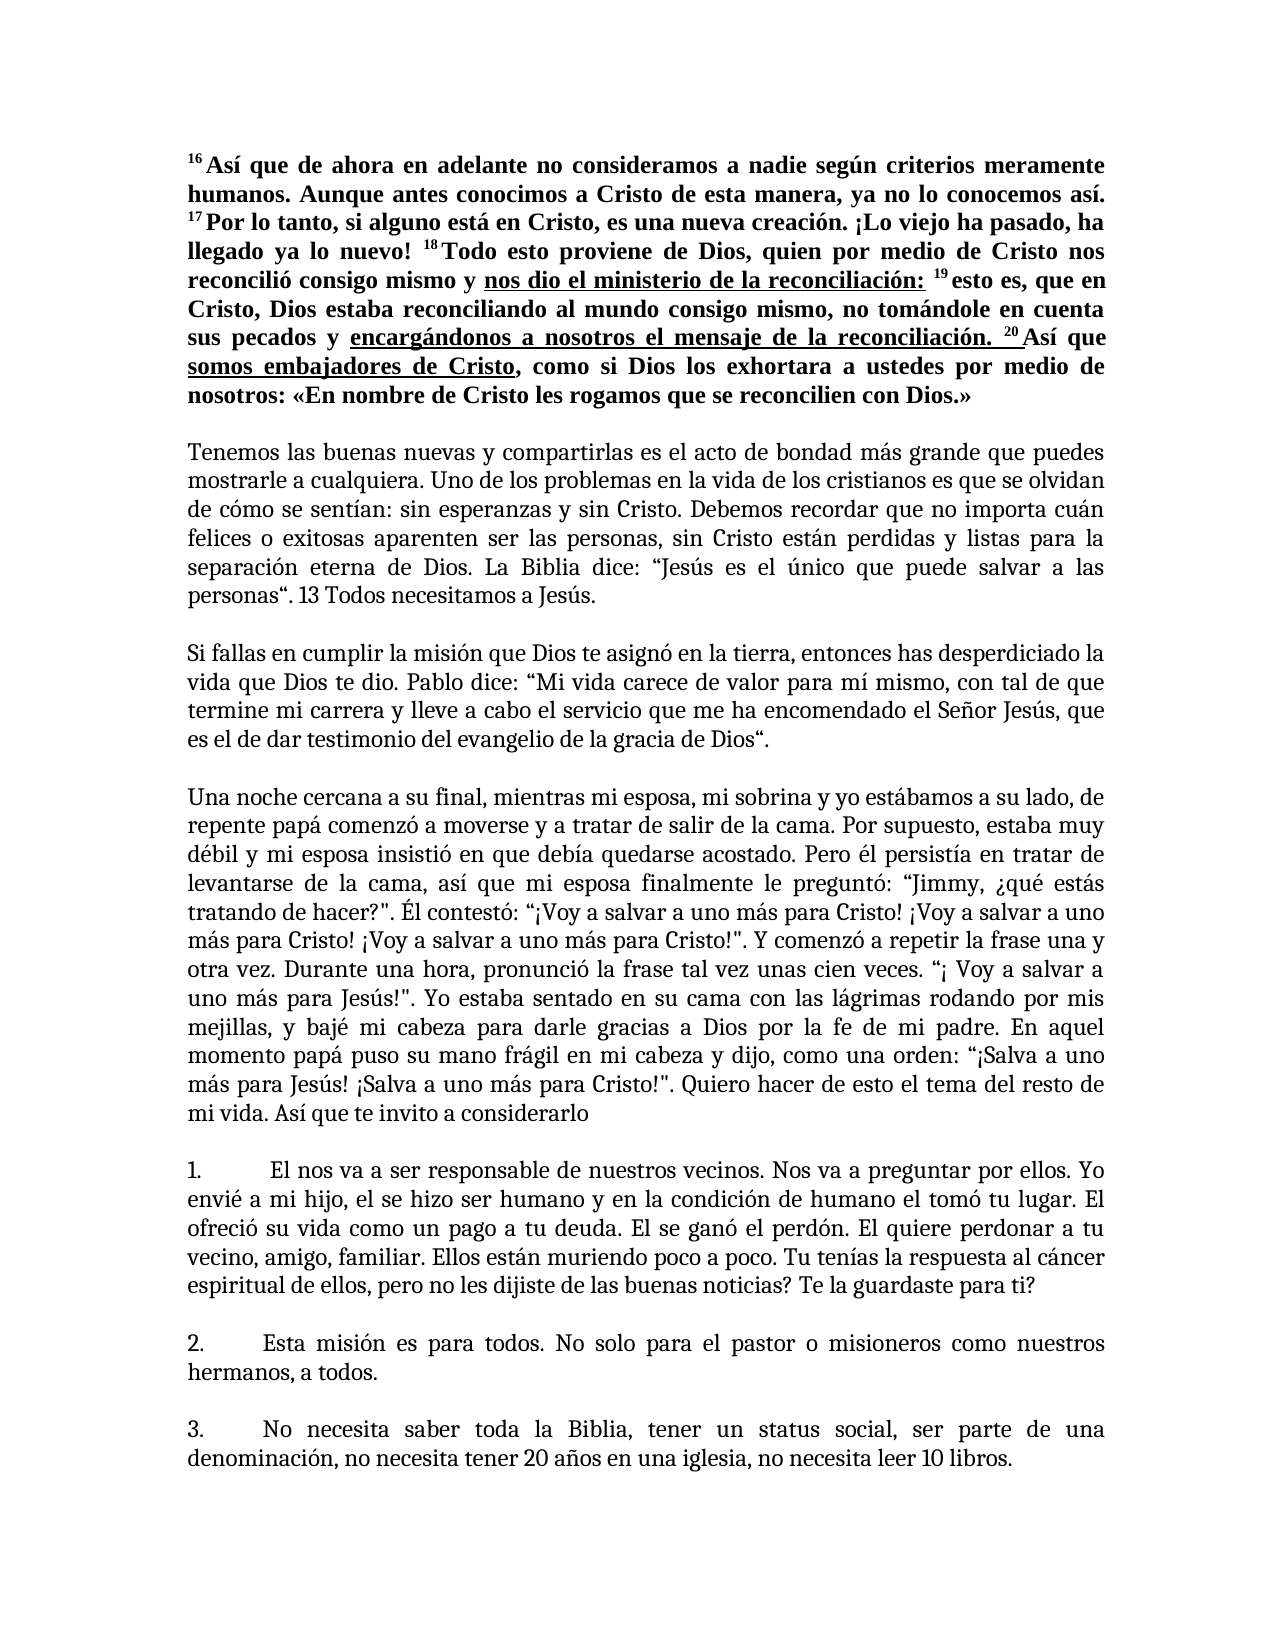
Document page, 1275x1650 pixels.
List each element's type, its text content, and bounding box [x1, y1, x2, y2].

text 16 Así que de ahora en adelante no consideramos a nadie según criterios meramente humanos. Aunque antes conocimos a Cristo de esta manera, ya no lo conocemos así. 17 Por lo tanto, si alguno está en Cristo, es una nueva creación. ¡Lo viejo ha pasado, ha llegado ya lo nuevo! 18 Todo esto proviene de Dios, quien por medio de Cristo nos reconcilió consigo mismo y nos dio el ministerio de la reconciliación: 19 esto es, que en Cristo, Dios estaba reconciliando al mundo consigo mismo, no tomándole en cuenta sus pecados y encargándonos a nosotros el mensaje de la reconciliación. 20 Así que somos embajadores de Cristo, como si Dios los exhortara a ustedes por medio de nosotros: «En nombre de Cristo les rogamos que se reconcilien con Dios.» [187, 150, 1106, 409]
text 3. No necesita saber toda la Biblia, tener un status social, ser parte de una denominación, no necesita tener 20 años en una iglesia, no necesita leer 10 libros. [187, 1415, 1106, 1472]
text Una noche cercana a su final, mientras mi esposa, mi sobrina y yo estábamos a su lado, de repente papá comenzó a moverse y a tratar de salir de la cama. Por supuesto, estaba muy débil y mi esposa insistió en que debía quedarse acostado. Pero él persistía en tratar de levantarse de la cama, así que mi esposa finalmente le preguntó: “Jimmy, ¿qué estás tratando de hacer?". Él contestó: “¡Voy a salvar a uno más para Cristo! ¡Voy a salvar a uno más para Cristo! ¡Voy a salvar a uno más para Cristo!". Y comenzó a repetir la frase una y otra vez. Durante una hora, pronunció la frase tal vez unas cien veces. “¡ Voy a salvar a uno más para Jesús!". Yo estaba sentado en su cama con las lágrimas rodando por mis mejillas, y bajé mi cabeza para darle gracias a Dios por la fe de mi padre. En aquel momento papá puso su mano frágil en mi cabeza y dijo, como una orden: “¡Salva a uno más para Jesús! ¡Salva a uno más para Cristo!". Quiero hacer de esto el tema del resto de mi vida. Así que te invito a considerarlo [187, 782, 1106, 1127]
text 1. El nos va a ser responsable de nuestros vecinos. Nos va a preguntar por ellos. Yo envié a mi hijo, el se hizo ser humano y en la condición de humano el tomó tu lugar. El ofreció su vida como un pago a tu deuda. El se ganó el perdón. El quiere perdonar a tu vecino, amigo, familiar. Ellos están muriendo poco a poco. Tu tenías la respuesta al cáncer espiritual de ellos, pero no les dijiste de las buenas noticias? Te la guardaste para ti? [187, 1156, 1106, 1300]
text Tenemos las buenas nuevas y compartirlas es el acto de bondad más grande que puedes mostrarle a cualquiera. Uno de los problemas en la vida de los cristianos es que se olvidan de cómo se sentían: sin esperanzas y sin Cristo. Debemos recordar que no importa cuán felices o exitosas aparenten ser las personas, sin Cristo están perdidas y listas para la separación eterna de Dios. La Biblia dice: “Jesús es el único que puede salvar a las personas“. 13 Todos necesitamos a Jesús. [187, 437, 1106, 610]
text 2. Esta misión es para todos. No solo para el pastor o misioneros como nuestros hermanos, a todos. [187, 1329, 1106, 1386]
text Si fallas en cumplir la misión que Dios te asignó en la tierra, entonces has desperdiciado la vida que Dios te dio. Pablo dice: “Mi vida carece de valor para mí mismo, con tal de que termine mi carrera y lleve a cabo el servicio que me ha encomendado el Señor Jesús, que es el de dar testimonio del evangelio de la gracia de Dios“. [187, 639, 1106, 754]
